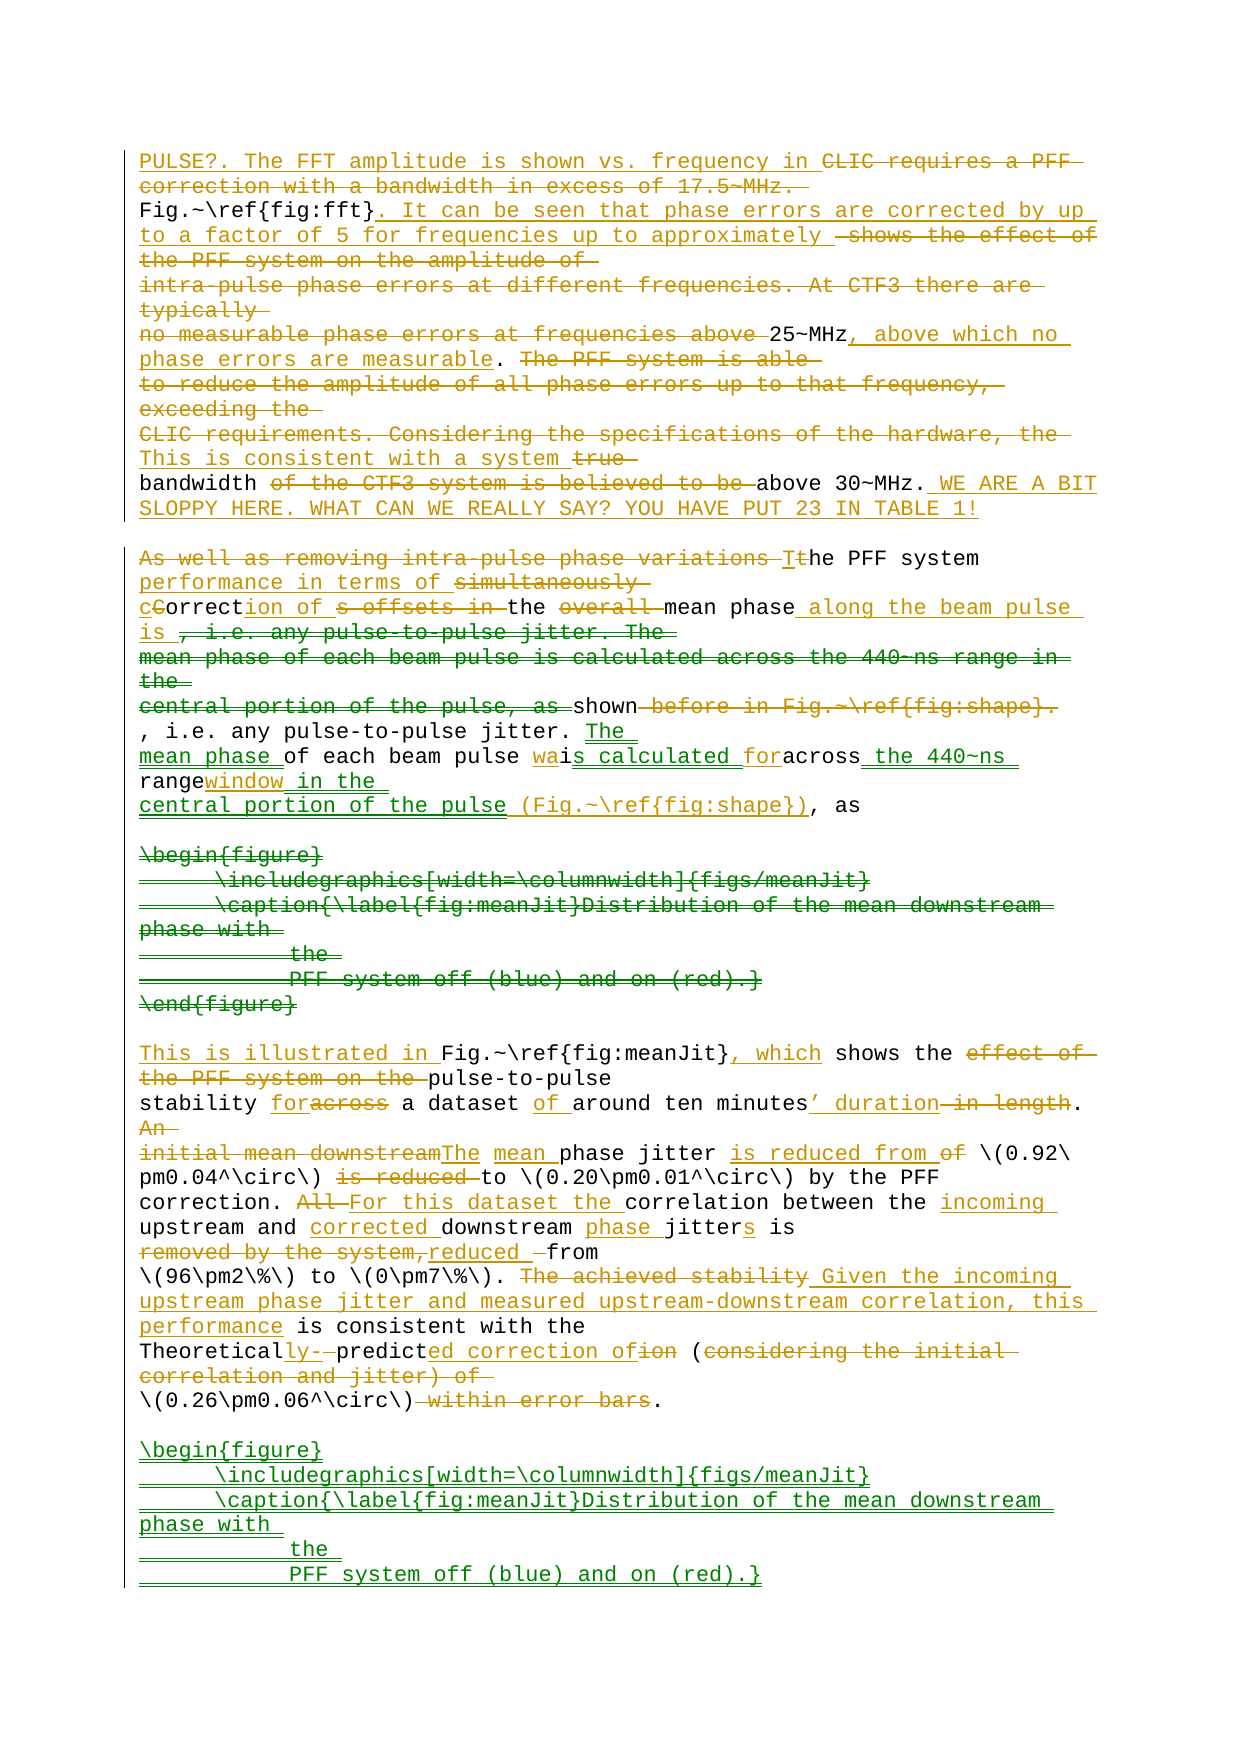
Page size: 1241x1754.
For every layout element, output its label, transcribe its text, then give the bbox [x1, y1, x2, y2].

text phase jitter \(0.92\pm0.04^\circ\) to \(0.20\pm0.01^\circ\) by the PFF [139, 1142, 1101, 1191]
text \(96\pm2\%\) to \(0\pm7\%\). is consistent with the [139, 1266, 1101, 1340]
text \(0.26\pm0.06^\circ\). [139, 1389, 1101, 1414]
text bandwidth above 30~MHz. [139, 472, 1101, 522]
text correction. correlation between the upstream and downstream jitter is [139, 1191, 1101, 1241]
text orrectthe mean phase [139, 596, 1101, 646]
text 25~MHz. [139, 323, 1101, 373]
text Theoreticalpredict ( [139, 1340, 1101, 1389]
text shown [139, 695, 1101, 720]
text Fig.~\ref{fig:meanJit} shows the pulse-to-pulse [139, 1042, 1101, 1092]
text stability a dataset around ten minutes. [139, 1092, 1101, 1142]
text from [139, 1241, 1101, 1266]
text he PFF system [139, 547, 1101, 596]
text Fig.~\ref{fig:fft} [139, 199, 1101, 274]
